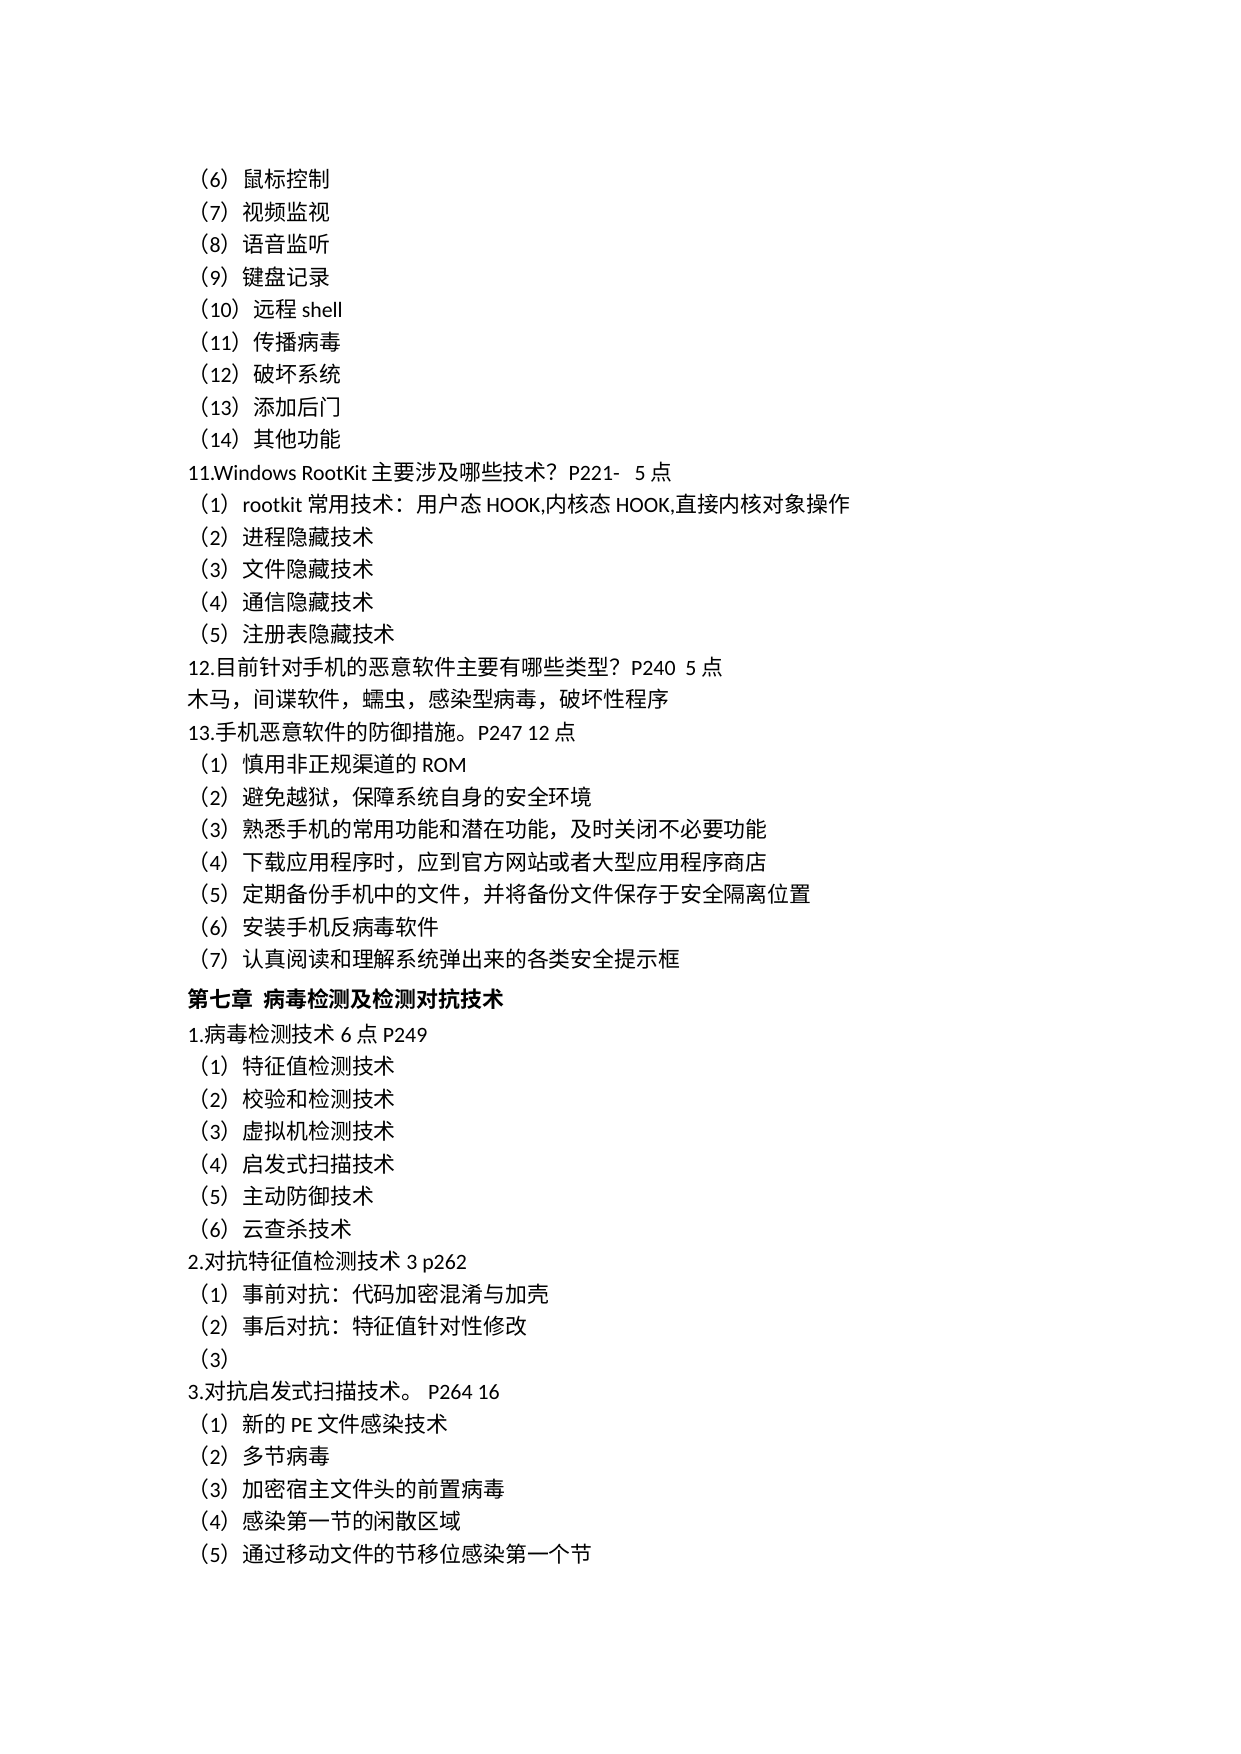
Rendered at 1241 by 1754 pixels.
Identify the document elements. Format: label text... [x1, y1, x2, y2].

text 12.目前针对手机的恶意软件主要有哪些类型？P240 5点 [187, 649, 1053, 682]
text 第七章 病毒检测及检测对抗技术 [187, 974, 1053, 1016]
text 11.Windows RootKit主要涉及哪些技术？P221- 5点 [187, 454, 1053, 487]
text （4）通信隐藏技术 [187, 584, 1053, 617]
text （1）事前对抗：代码加密混淆与加壳 [187, 1276, 1053, 1309]
text （2）事后对抗：特征值针对性修改 [187, 1309, 1053, 1341]
text （7）视频监视 [187, 194, 1053, 227]
text （1）新的PE文件感染技术 [187, 1406, 1053, 1439]
text （12）破坏系统 [187, 357, 1053, 389]
text 2.对抗特征值检测技术 3 p262 [187, 1244, 1053, 1276]
text （7）认真阅读和理解系统弹出来的各类安全提示框 [187, 942, 1053, 974]
text （1）慎用非正规渠道的ROM [187, 747, 1053, 779]
text （4）感染第一节的闲散区域 [187, 1504, 1053, 1536]
text （2）校验和检测技术 [187, 1081, 1053, 1114]
text （5）通过移动文件的节移位感染第一个节 [187, 1536, 1053, 1569]
text （6）鼠标控制 [187, 162, 1053, 194]
text （4）下载应用程序时，应到官方网站或者大型应用程序商店 [187, 844, 1053, 877]
text 木马，间谍软件，蠕虫，感染型病毒，破坏性程序 [187, 682, 1053, 714]
text （5）注册表隐藏技术 [187, 617, 1053, 649]
text （1）rootkit常用技术：用户态HOOK,内核态HOOK,直接内核对象操作 [187, 487, 1053, 519]
text 1.病毒检测技术 6点 P249 [187, 1016, 1053, 1049]
text 3.对抗启发式扫描技术。 P264 16 [187, 1374, 1053, 1406]
text 13.手机恶意软件的防御措施。P247 12点 [187, 714, 1053, 747]
text （6）安装手机反病毒软件 [187, 909, 1053, 942]
text （10）远程shell [187, 292, 1053, 324]
text （1）特征值检测技术 [187, 1049, 1053, 1081]
text （3）文件隐藏技术 [187, 552, 1053, 584]
text （3）虚拟机检测技术 [187, 1114, 1053, 1146]
text （9）键盘记录 [187, 259, 1053, 292]
text （6）云查杀技术 [187, 1211, 1053, 1244]
text （3） [187, 1341, 1053, 1374]
text （3）熟悉手机的常用功能和潜在功能，及时关闭不必要功能 [187, 812, 1053, 844]
text （11）传播病毒 [187, 324, 1053, 357]
text （2）避免越狱，保障系统自身的安全环境 [187, 779, 1053, 812]
text （8）语音监听 [187, 227, 1053, 259]
text （2）进程隐藏技术 [187, 519, 1053, 552]
text （5）定期备份手机中的文件，并将备份文件保存于安全隔离位置 [187, 877, 1053, 909]
text （4）启发式扫描技术 [187, 1146, 1053, 1179]
text （2）多节病毒 [187, 1439, 1053, 1471]
text （5）主动防御技术 [187, 1179, 1053, 1211]
text （13）添加后门 [187, 389, 1053, 422]
text （3）加密宿主文件头的前置病毒 [187, 1471, 1053, 1504]
text （14）其他功能 [187, 422, 1053, 454]
